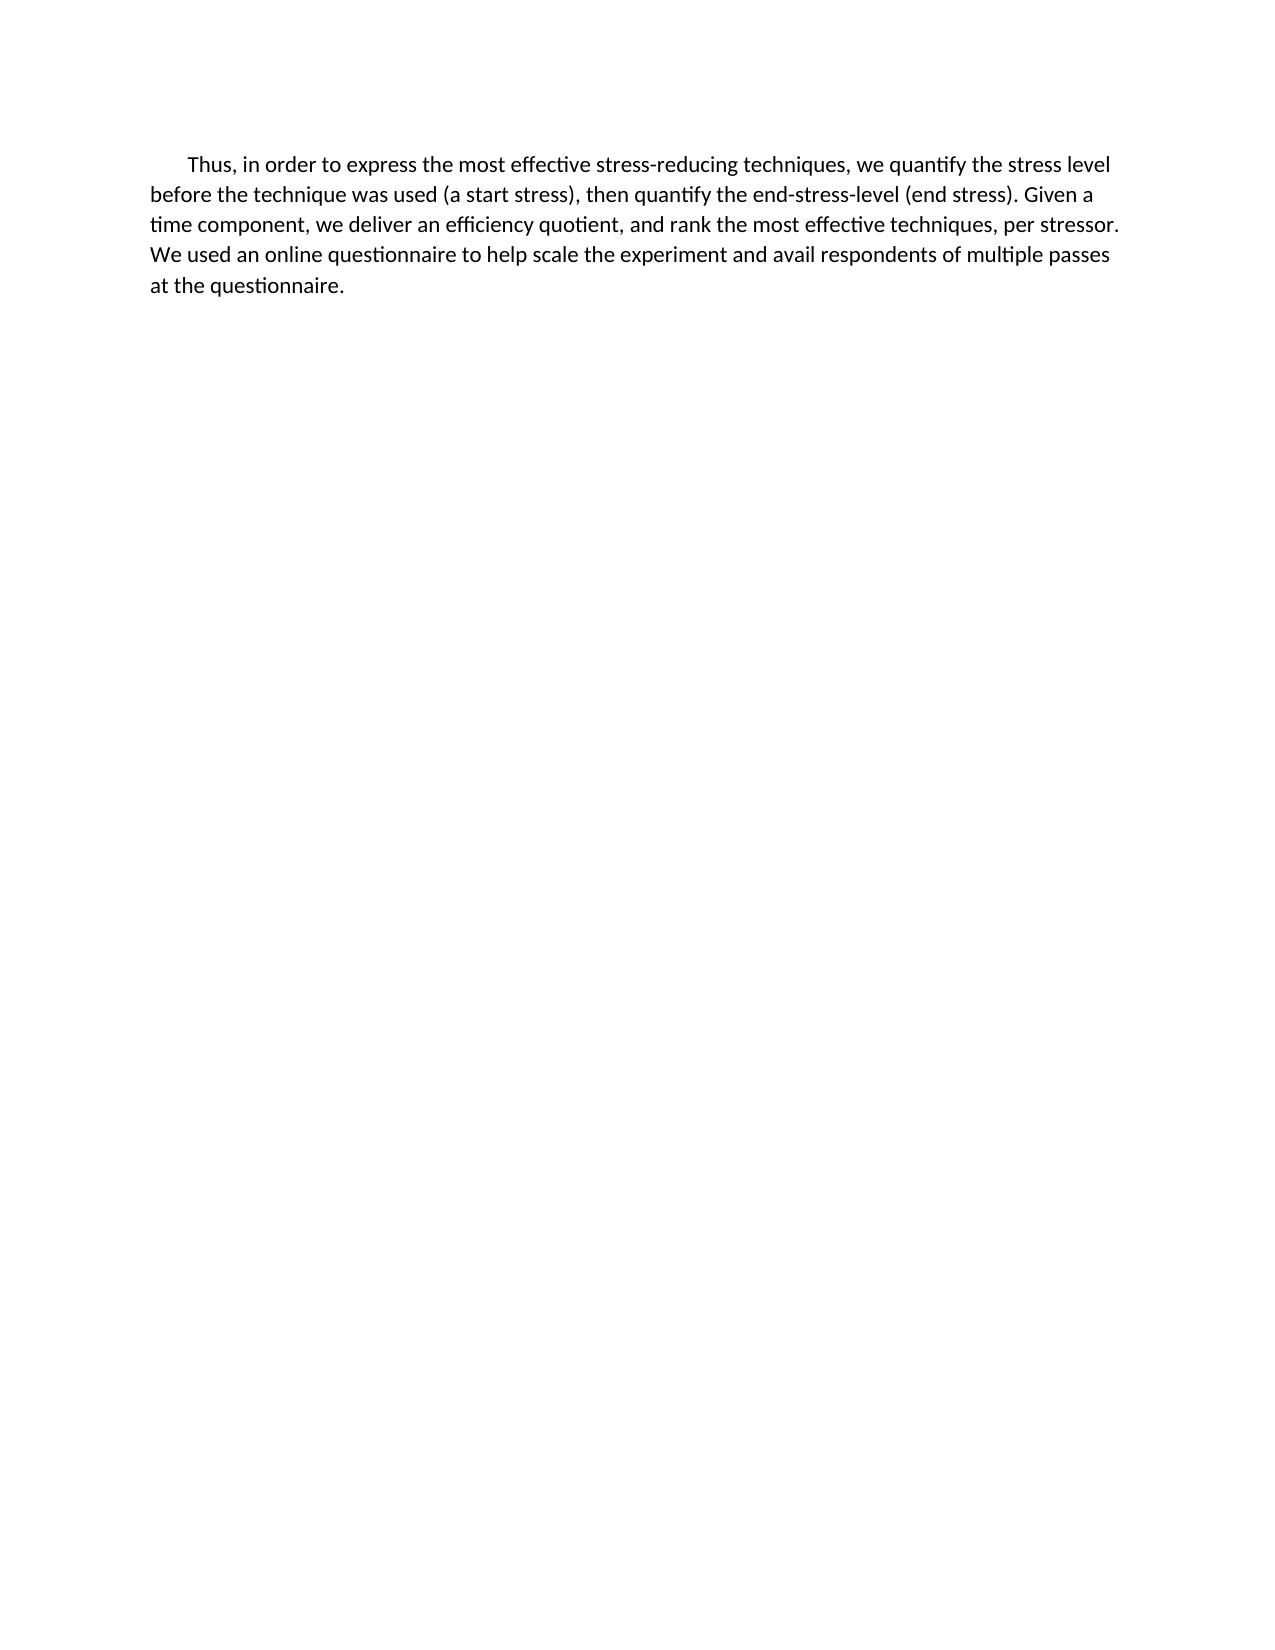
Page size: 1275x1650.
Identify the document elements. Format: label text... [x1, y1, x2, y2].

text Thus, in order to express the most effective stress-reducing techniques, we quantify the stress level before the technique was used (a start stress), then quantify the end-stress-level (end stress). Given a time component, we deliver an efficiency quotient, and rank the most effective techniques, per stressor. We used an online questionnaire to help scale the experiment and avail respondents of multiple passes at the questionnaire. [150, 150, 1125, 299]
